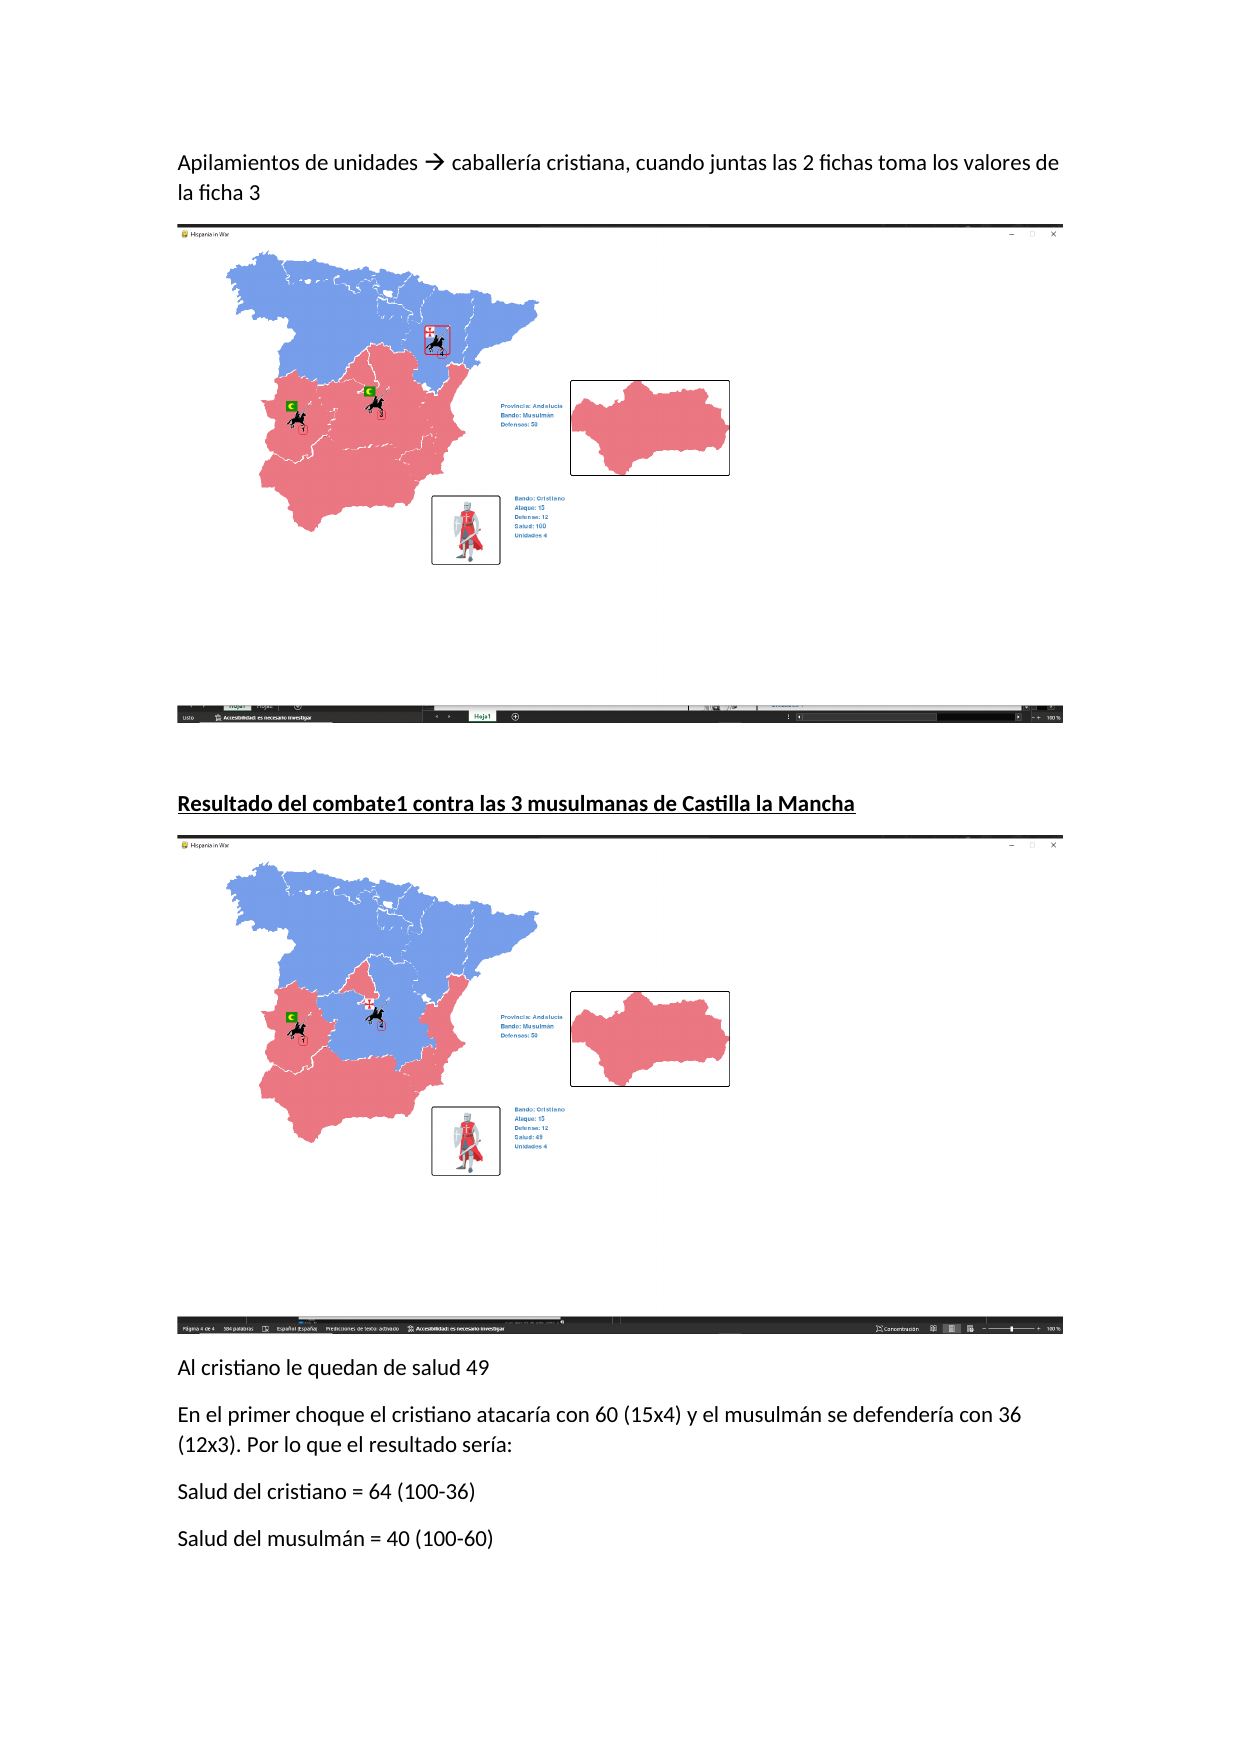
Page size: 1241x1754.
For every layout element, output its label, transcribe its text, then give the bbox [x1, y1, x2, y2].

text Apilamientos de unidades caballería cristiana, cuando juntas las 2 fichas toma los valores de la ficha 3 [177, 148, 1063, 206]
text Al cristiano le quedan de salud 49 [177, 1353, 1063, 1381]
picture [177, 224, 1063, 723]
text En el primer choque el cristiano atacaría con 60 (15x4) y el musulmán se defendería con 36 (12x3). Por lo que el resultado sería: [177, 1400, 1063, 1458]
text Resultado del combate1 contra las 3 musulmanas de Castilla la Mancha [177, 789, 1063, 817]
text Salud del cristiano = 64 (100-36) [177, 1477, 1063, 1505]
text Salud del musulmán = 40 (100-60) [177, 1524, 1063, 1552]
picture [177, 835, 1063, 1334]
